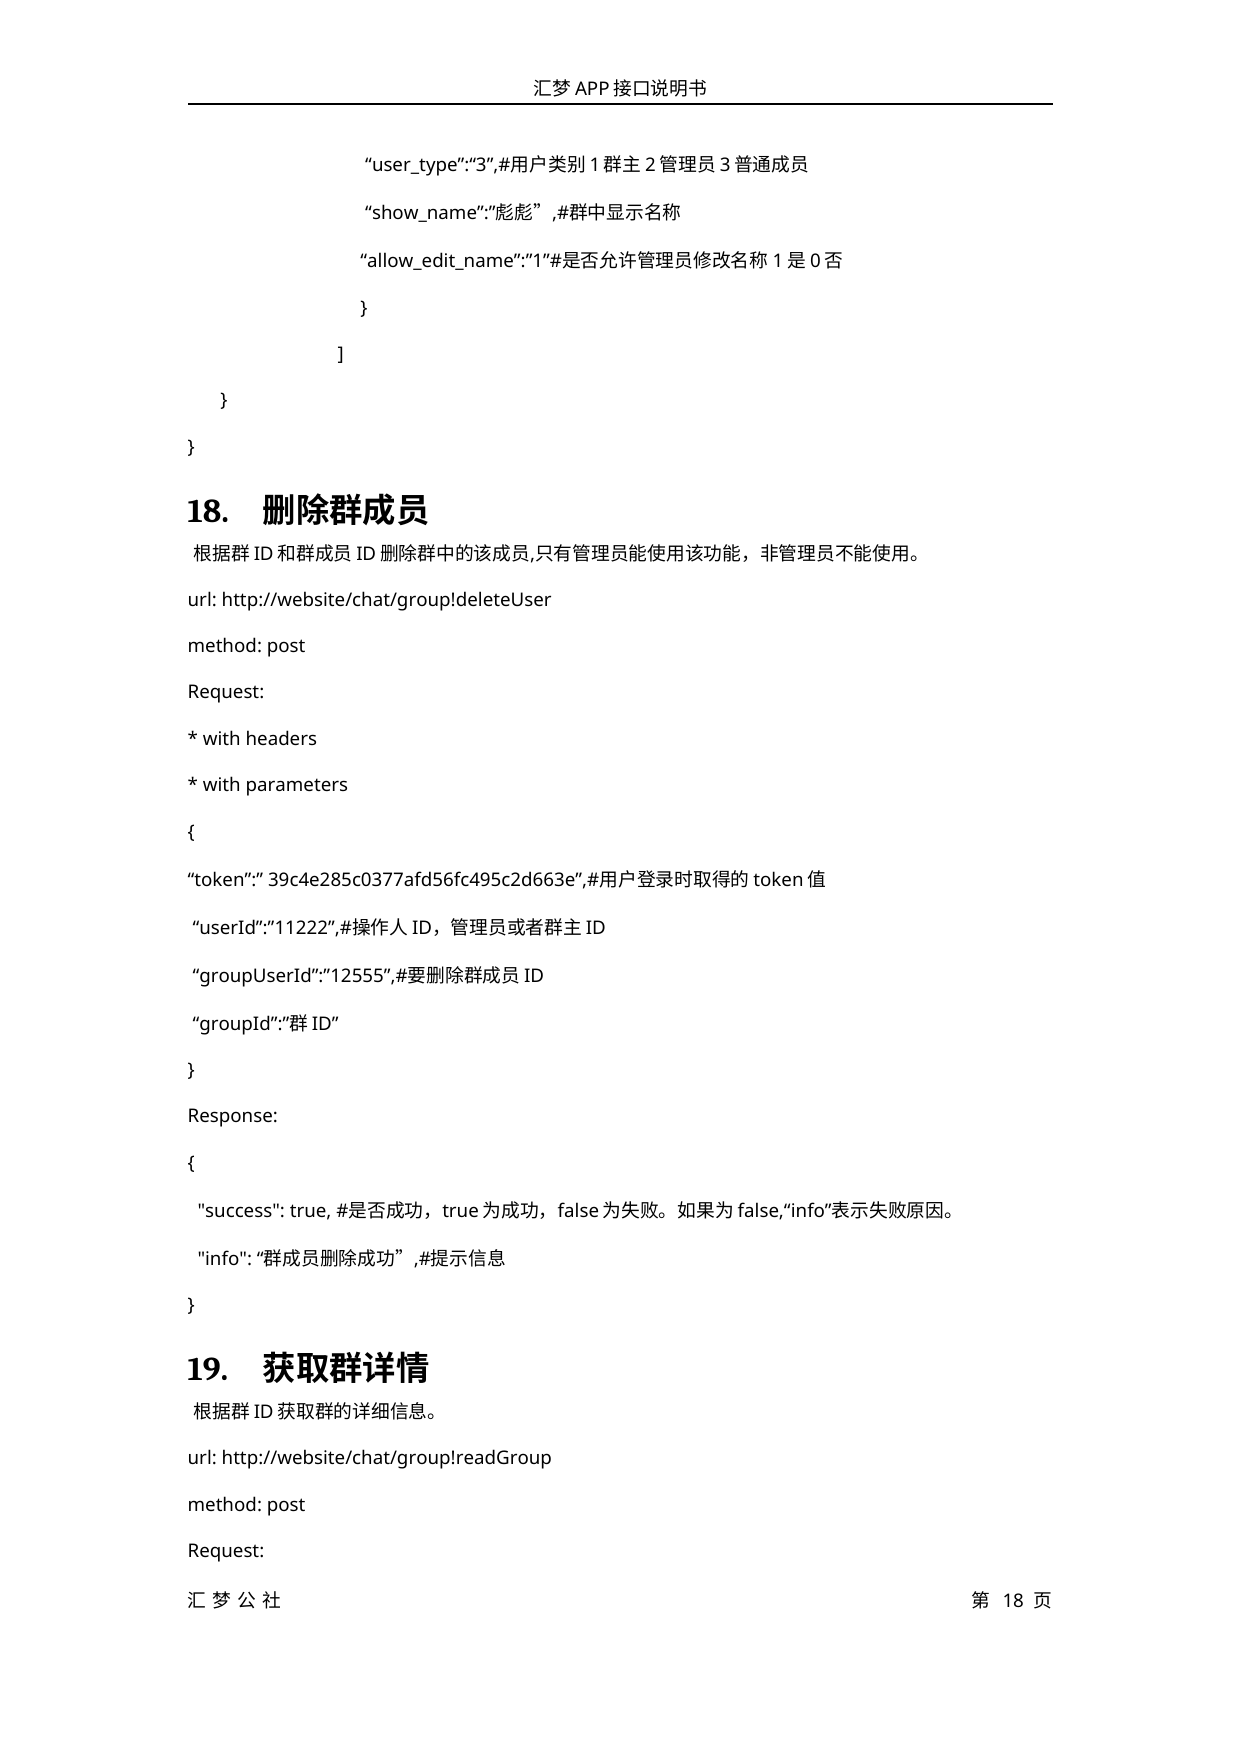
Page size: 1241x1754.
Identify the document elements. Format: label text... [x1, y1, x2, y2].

title 删除群成员 [187, 484, 1053, 532]
text 根据群ID获取群的详细信息。 [187, 1396, 1053, 1424]
text } [187, 433, 1053, 459]
text Request: [187, 679, 1053, 704]
text } [210, 387, 1053, 412]
text Response: [187, 1103, 1053, 1128]
text Request: [187, 1537, 1053, 1563]
text url: http://website/chat/group!deleteUser [187, 586, 1053, 612]
text } [187, 1291, 1053, 1317]
text } [187, 1056, 1053, 1082]
text "info": “群成员删除成功”,#提示信息 [187, 1243, 1053, 1271]
text method: post [187, 632, 1053, 658]
text { [187, 818, 1053, 843]
text { [187, 1149, 1053, 1174]
text url: http://website/chat/group!readGroup [187, 1444, 1053, 1470]
title 获取群详情 [187, 1342, 1053, 1390]
text * with parameters [187, 772, 1053, 797]
text method: post [187, 1491, 1053, 1516]
text “groupUserId”:”12555”,#要删除群成员ID [187, 960, 1053, 987]
text “show_name”:”彪彪”,#群中显示名称 [306, 198, 1053, 225]
text “userId”:”11222”,#操作人ID，管理员或者群主ID [187, 912, 1053, 939]
text “allow_edit_name”:”1”#是否允许管理员修改名称 1是 0否 [306, 246, 1053, 273]
text “groupId”:”群ID” [187, 1008, 1053, 1036]
text } [306, 294, 1053, 319]
text “user_type”:“3”,#用户类别1群主2管理员3普通成员 [306, 150, 1053, 177]
text "success": true, #是否成功，true为成功，false为失败。如果为false,“info”表示失败原因。 [187, 1195, 1053, 1223]
text * with headers [187, 725, 1053, 751]
text “token”:” 39c4e285c0377afd56fc495c2d663e”,#用户登录时取得的token值 [187, 864, 1053, 891]
text ] [283, 340, 1053, 366]
text 根据群ID和群成员ID删除群中的该成员,只有管理员能使用该功能，非管理员不能使用。 [187, 538, 1053, 565]
